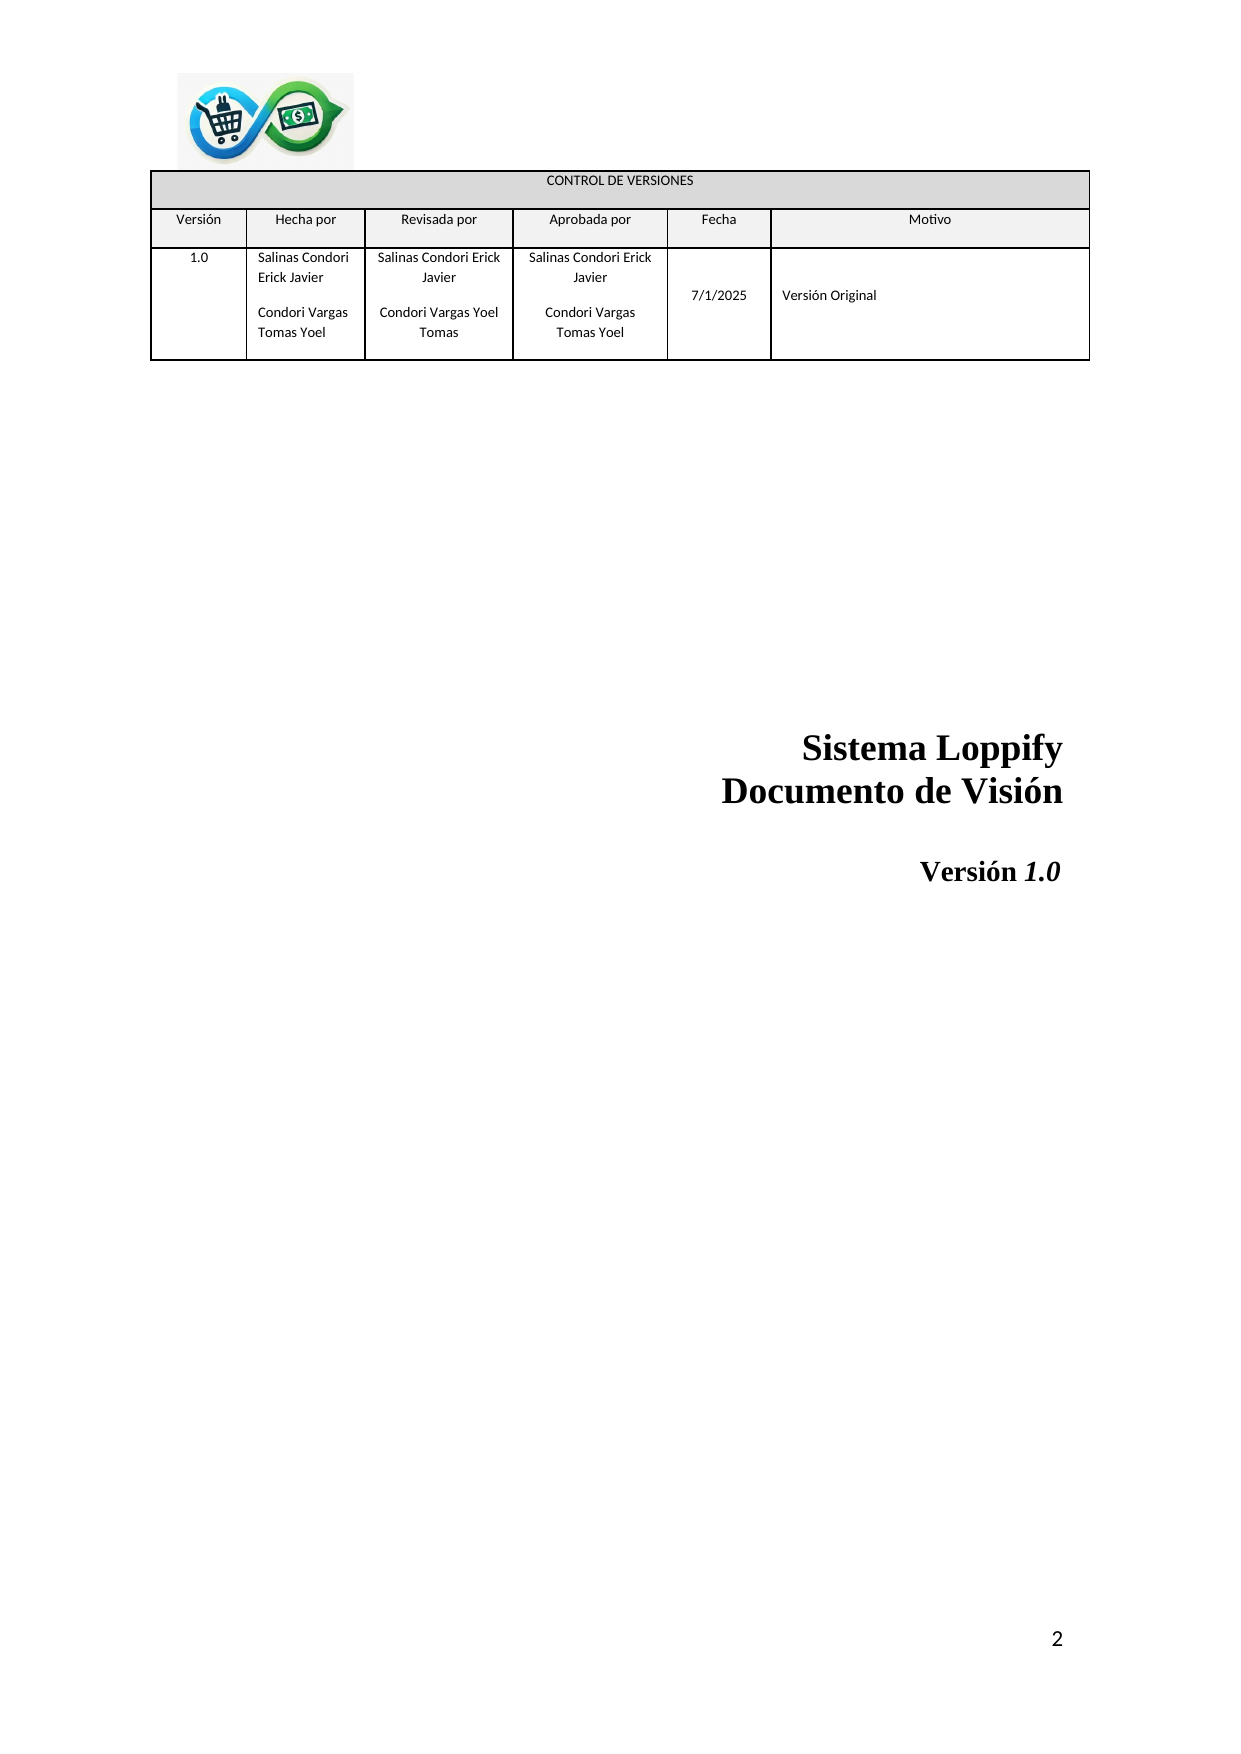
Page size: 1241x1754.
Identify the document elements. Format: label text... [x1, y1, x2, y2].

picture [177, 73, 354, 170]
table_cell Salinas Condori Erick Javier Condori Vargas Tomas Yoel [247, 249, 364, 359]
table_cell Versión [152, 210, 246, 247]
table_cell Motivo [772, 210, 1089, 247]
table_cell Aprobada por [514, 210, 667, 247]
table_cell 7/1/2025 [668, 249, 770, 359]
table_cell Versión Original [772, 249, 1089, 359]
title Documento de Visión [177, 768, 1063, 811]
table_cell Revisada por [366, 210, 512, 247]
table_cell Salinas Condori Erick Javier Condori Vargas Tomas Yoel [514, 249, 667, 359]
table_cell Salinas Condori Erick Javier Condori Vargas Yoel Tomas [366, 249, 512, 359]
table_cell Hecha por [247, 210, 364, 247]
table_cell 1.0 [152, 249, 246, 359]
title Versión 1.0 [177, 854, 1063, 888]
table_cell Fecha [668, 210, 770, 247]
table_header CONTROL DE VERSIONES [152, 172, 1089, 208]
title Sistema Loppify [177, 725, 1063, 768]
